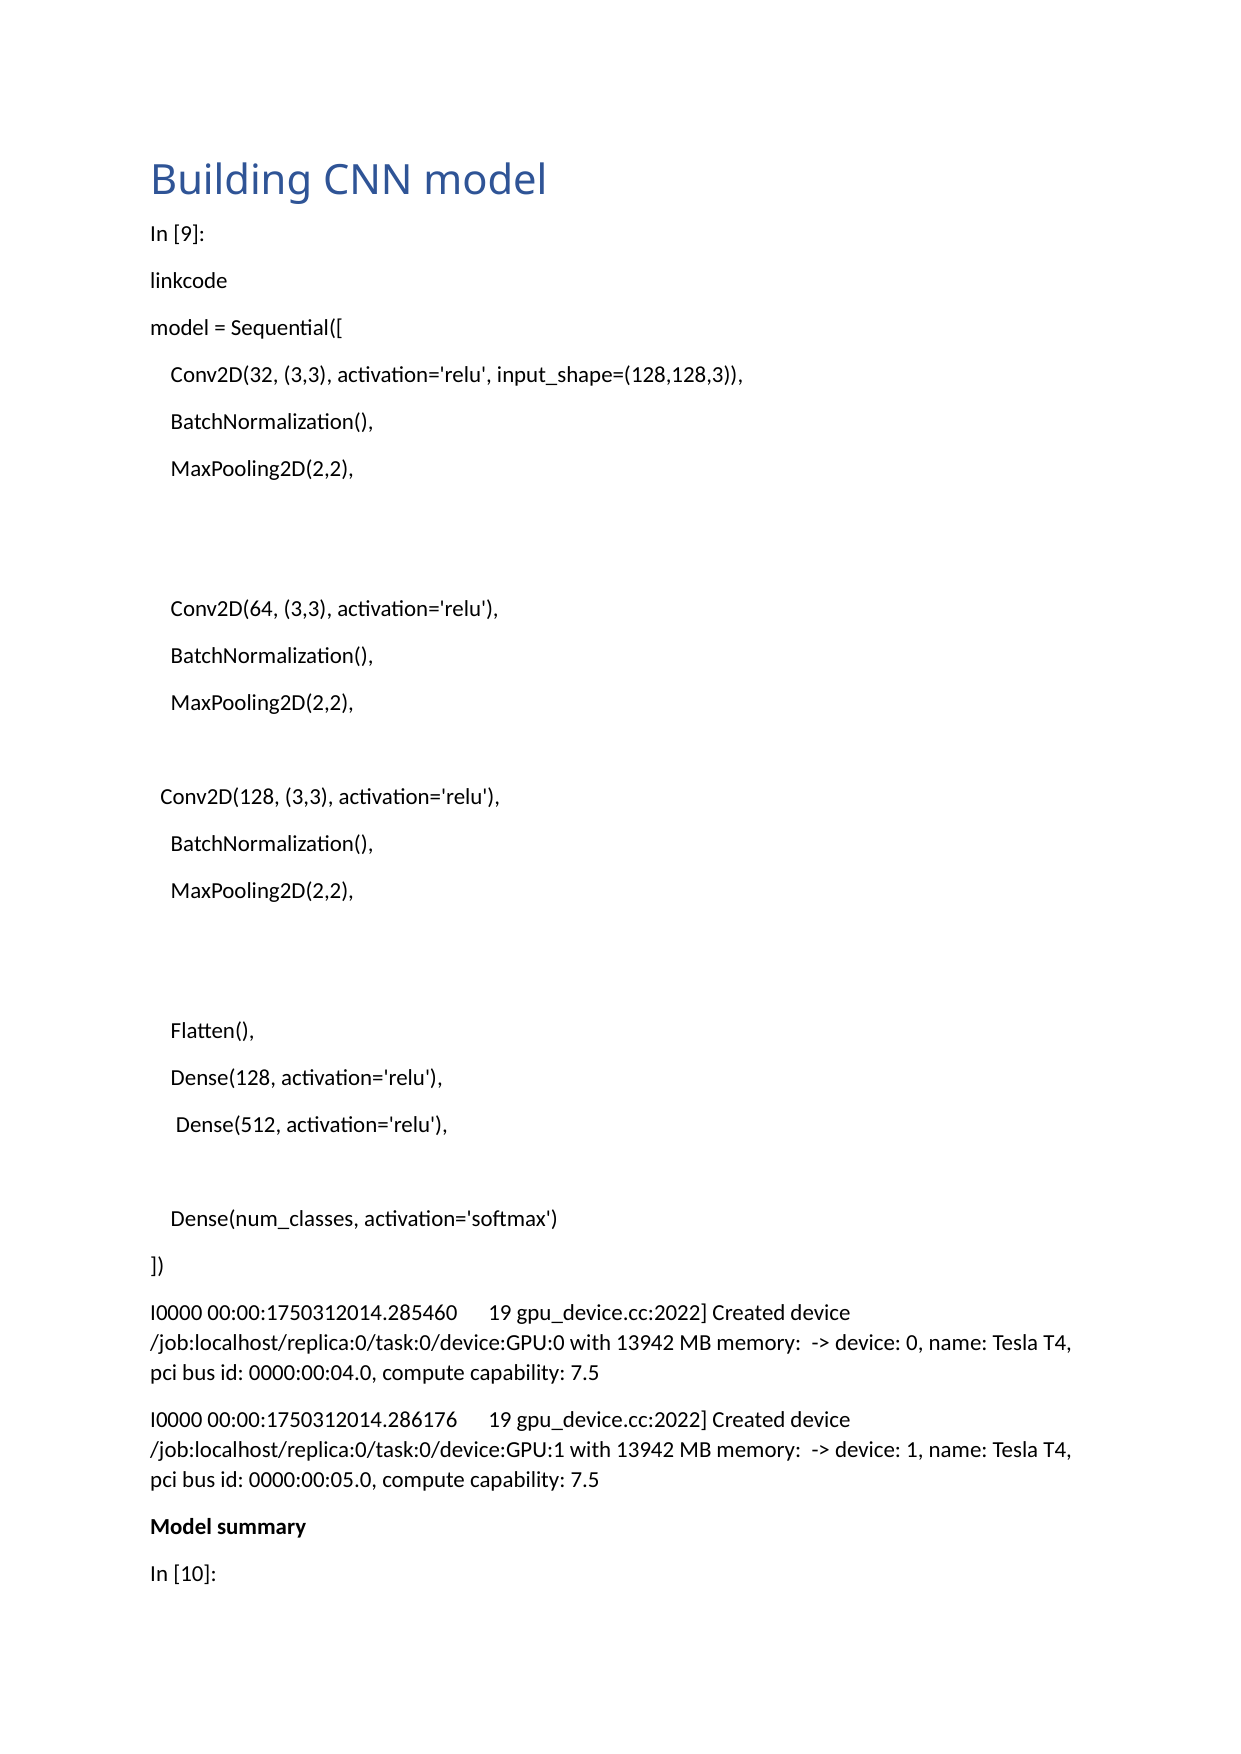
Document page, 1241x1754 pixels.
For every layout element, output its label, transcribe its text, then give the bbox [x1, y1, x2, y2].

text Model summary [150, 1512, 1090, 1540]
text Conv2D(128, (3,3), activation='relu'), [150, 782, 1090, 810]
text I0000 00:00:1750312014.285460 19 gpu_device.cc:2022] Created device /job:localhost/replica:0/task:0/device:GPU:0 with 13942 MB memory: -> device: 0, name: Tesla T4, pci bus id: 0000:00:04.0, compute capability: 7.5 [150, 1298, 1090, 1386]
text model = Sequential([ [150, 313, 1090, 341]
text I0000 00:00:1750312014.286176 19 gpu_device.cc:2022] Created device /job:localhost/replica:0/task:0/device:GPU:1 with 13942 MB memory: -> device: 1, name: Tesla T4, pci bus id: 0000:00:05.0, compute capability: 7.5 [150, 1405, 1090, 1493]
text MaxPooling2D(2,2), [150, 454, 1090, 482]
text In [9]: [150, 219, 1090, 248]
subtitle Building CNN model [150, 150, 1090, 207]
text Conv2D(32, (3,3), activation='relu', input_shape=(128,128,3)), [150, 360, 1090, 388]
text linkcode [150, 266, 1090, 294]
text Flatten(), [150, 1016, 1090, 1044]
text Conv2D(64, (3,3), activation='relu'), [150, 594, 1090, 623]
text MaxPooling2D(2,2), [150, 688, 1090, 716]
text Dense(num_classes, activation='softmax') [150, 1204, 1090, 1232]
text Dense(128, activation='relu'), [150, 1063, 1090, 1091]
text In [10]: [150, 1559, 1090, 1587]
text BatchNormalization(), [150, 407, 1090, 435]
text MaxPooling2D(2,2), [150, 876, 1090, 904]
text BatchNormalization(), [150, 829, 1090, 857]
text BatchNormalization(), [150, 641, 1090, 669]
text ]) [150, 1251, 1090, 1279]
text Dense(512, activation='relu'), [150, 1110, 1090, 1138]
